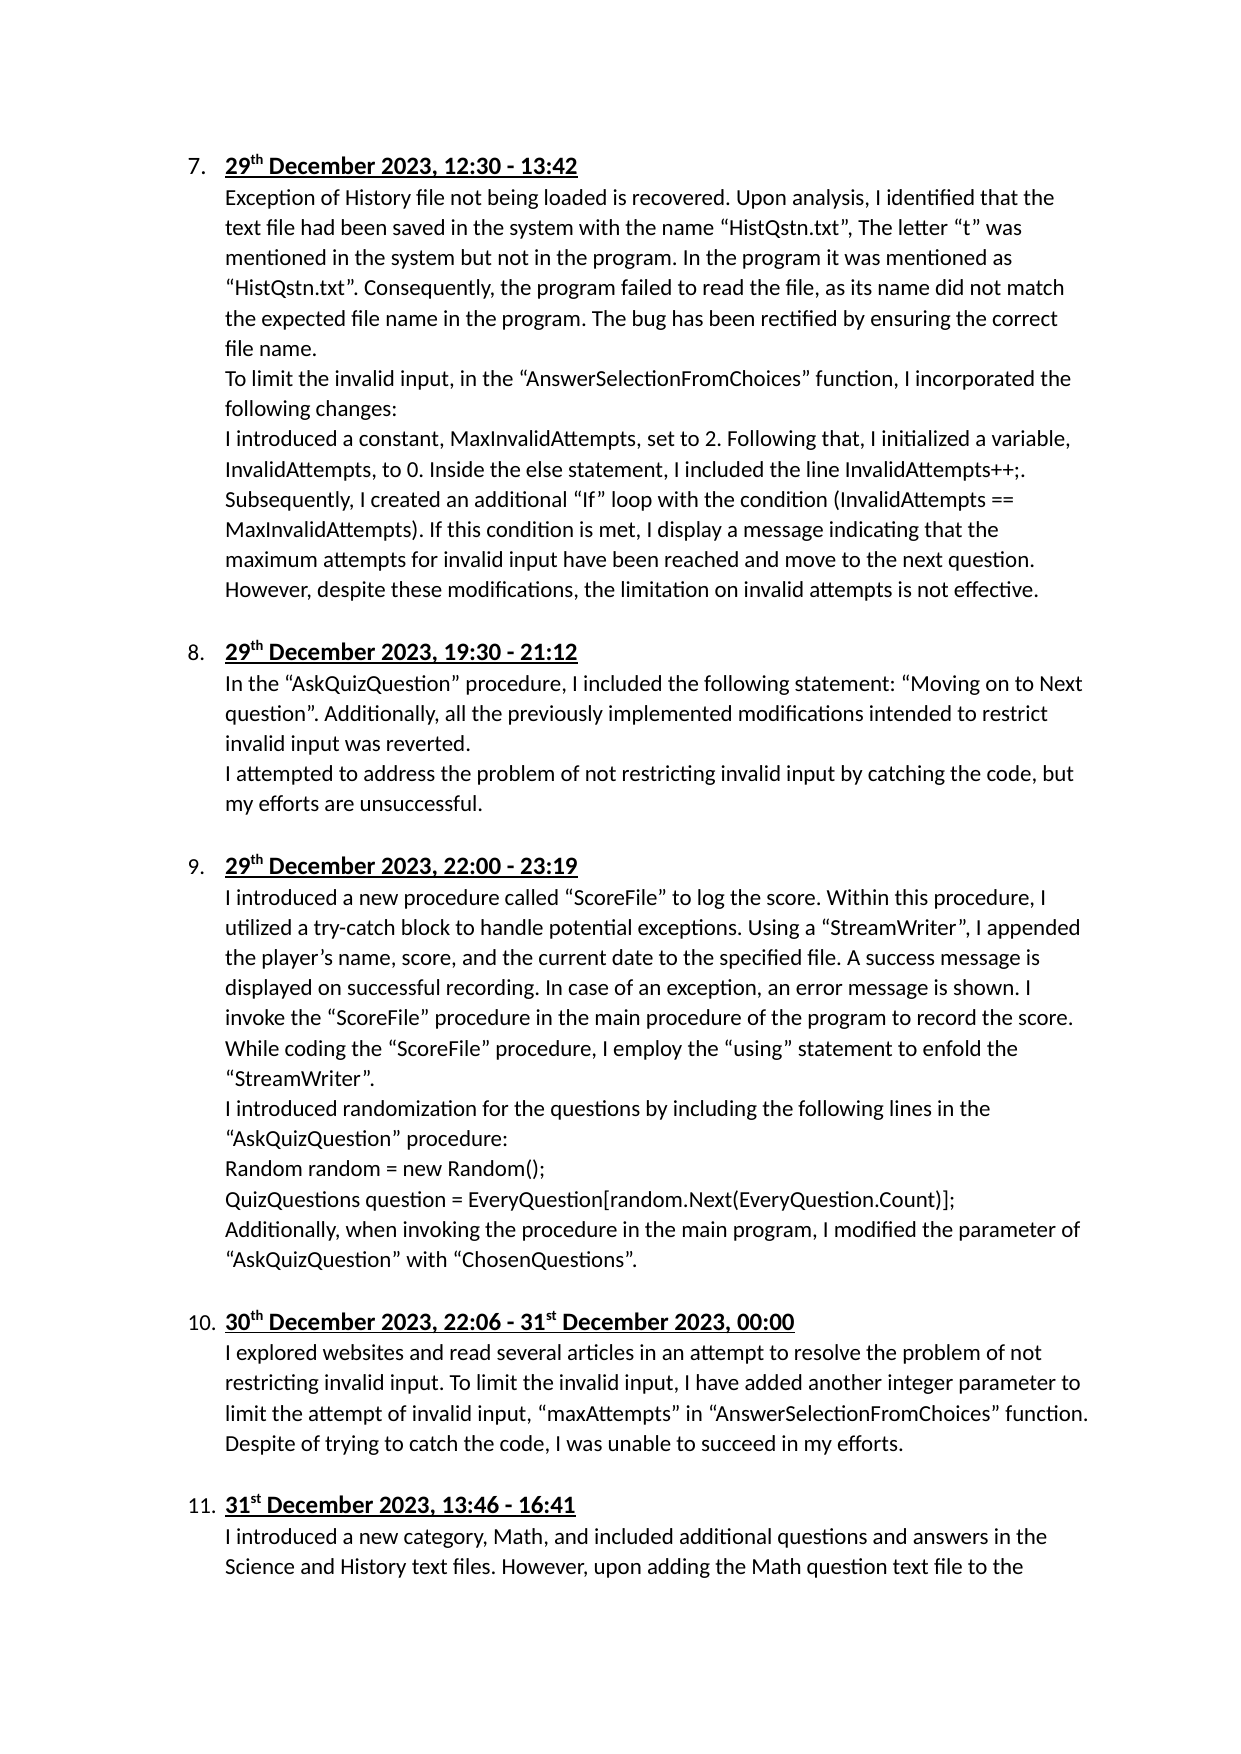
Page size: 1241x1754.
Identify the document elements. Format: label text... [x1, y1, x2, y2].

list 29th December 2023, 12:30 - 13:42 [187, 150, 1090, 181]
list 30th December 2023, 22:06 - 31st December 2023, 00:00 I explored websites and read several articles in an attempt to resolve the problem of not restricting invalid input. To limit the invalid input, I have added another integer parameter to limit the attempt of invalid input, “maxAttempts” in “AnswerSelectionFromChoices” function. Despite of trying to catch the code, I was unable to succeed in my efforts. [187, 1306, 1090, 1487]
list QuizQuestions question = EveryQuestion[random.Next(EveryQuestion.Count)]; Additionally, when invoking the procedure in the main program, I modified the parameter of “AskQuizQuestion” with “ChosenQuestions”. [225, 1185, 1090, 1303]
list 29th December 2023, 19:30 - 21:12 In the “AskQuizQuestion” procedure, I included the following statement: “Moving on to Next question”. Additionally, all the previously implemented modifications intended to restrict invalid input was reverted. I attempted to address the problem of not restricting invalid input by catching the code, but my efforts are unsuccessful. [187, 636, 1090, 848]
list To limit the invalid input, in the “AnswerSelectionFromChoices” function, I incorporated the following changes: I introduced a constant, MaxInvalidAttempts, set to 2. Following that, I initialized a variable, InvalidAttempts, to 0. Inside the else statement, I included the line InvalidAttempts++;. Subsequently, I created an additional “If” loop with the condition (InvalidAttempts == MaxInvalidAttempts). If this condition is met, I display a message indicating that the maximum attempts for invalid input have been reached and move to the next question. However, despite these modifications, the limitation on invalid attempts is not effective. [225, 364, 1090, 604]
list 29th December 2023, 22:00 - 23:19 I introduced a new procedure called “ScoreFile” to log the score. Within this procedure, I utilized a try-catch block to handle potential exceptions. Using a “StreamWriter”, I appended the player’s name, score, and the current date to the specified file. A success message is displayed on successful recording. In case of an exception, an error message is shown. I invoke the “ScoreFile” procedure in the main procedure of the program to record the score. While coding the “ScoreFile” procedure, I employ the “using” statement to enfold the “StreamWriter”. I introduced randomization for the questions by including the following lines in the “AskQuizQuestion” procedure: Random random = new Random(); [187, 850, 1090, 1183]
